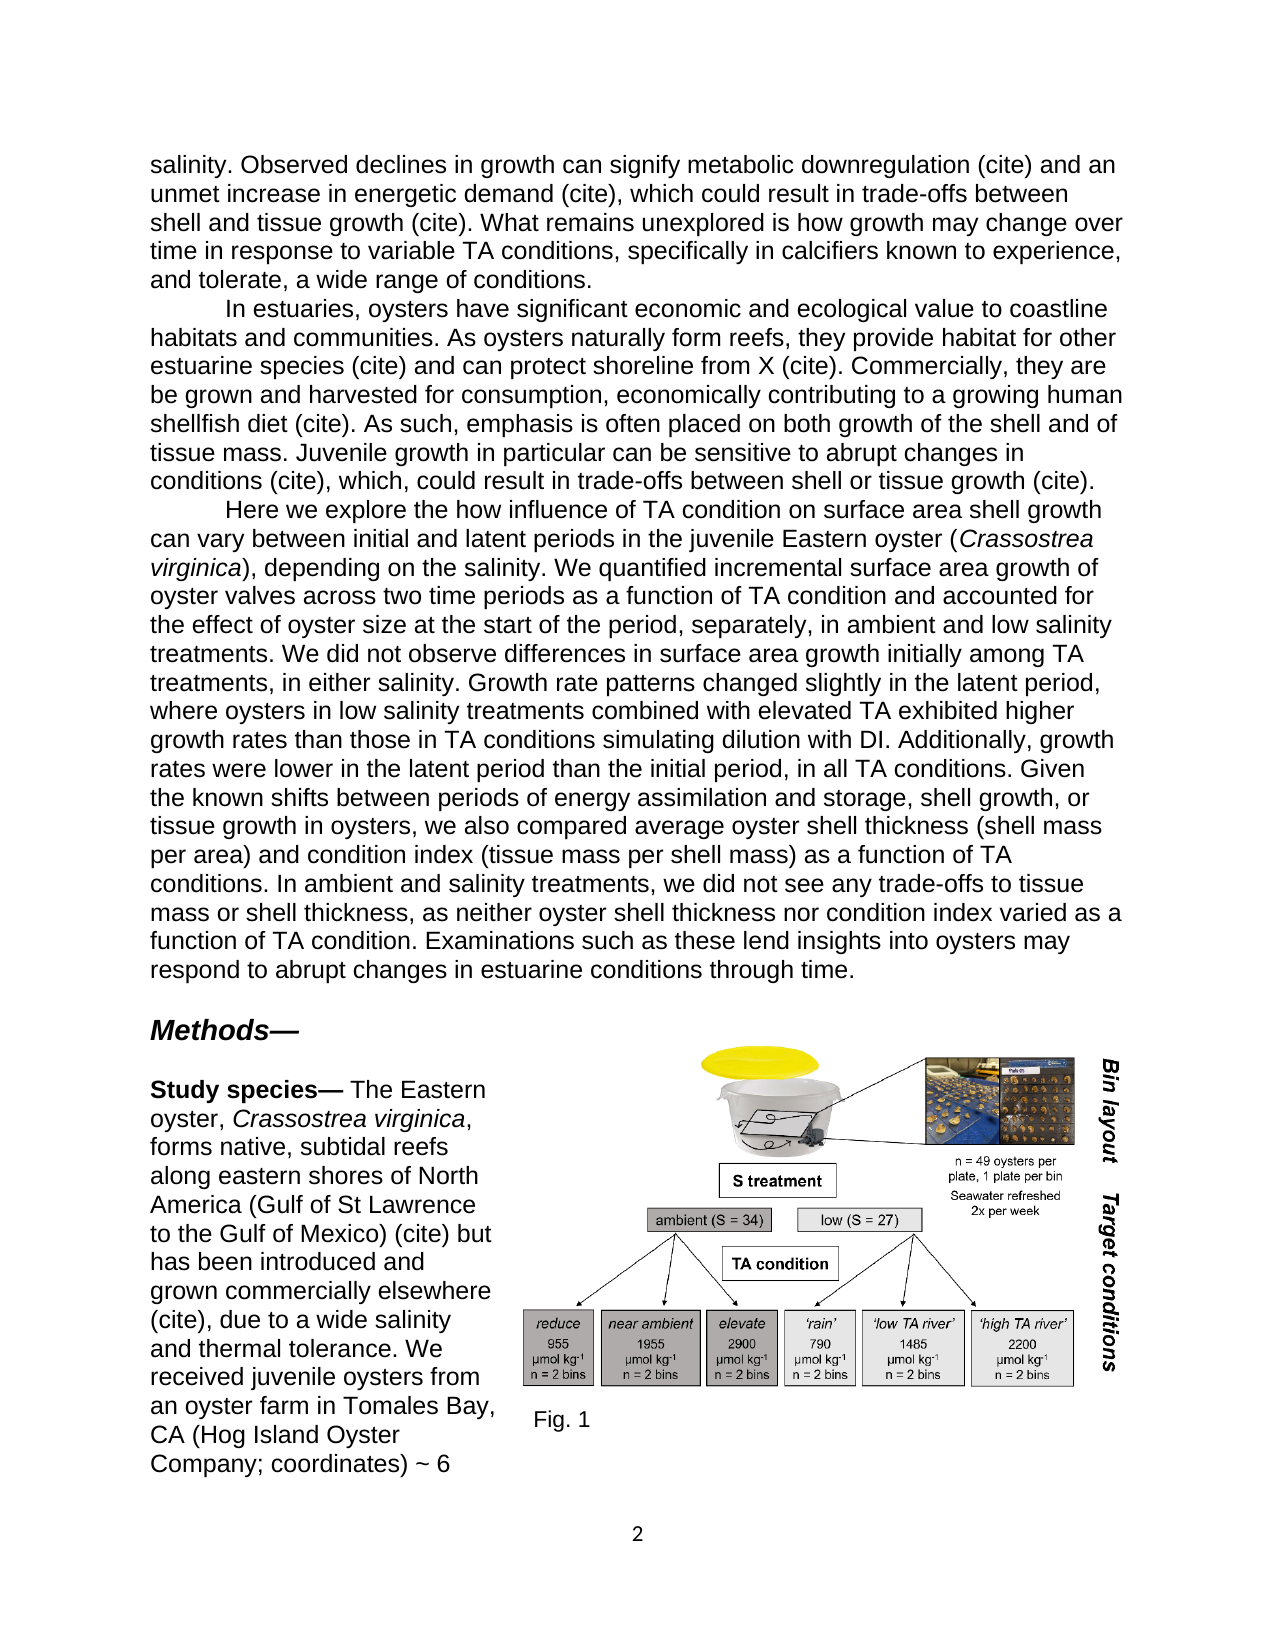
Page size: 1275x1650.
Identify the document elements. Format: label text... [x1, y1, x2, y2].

picture [517, 1035, 1133, 1404]
text Here we explore the how influence of TA condition on surface area shell growth can vary between initial and latent periods in the juvenile Eastern oyster (Crassostrea virginica), depending on the salinity. We quantified incremental surface area growth of oyster valves across two time periods as a function of TA condition and accounted for the effect of oyster size at the start of the period, separately, in ambient and low salinity treatments. We did not observe differences in surface area growth initially among TA treatments, in either salinity. Growth rate patterns changed slightly in the latent period, where oysters in low salinity treatments combined with elevated TA exhibited higher growth rates than those in TA conditions simulating dilution with DI. Additionally, growth rates were lower in the latent period than the initial period, in all TA conditions. Given the known shifts between periods of energy assimilation and storage, shell growth, or tissue growth in oysters, we also compared average oyster shell thickness (shell mass per area) and condition index (tissue mass per shell mass) as a function of TA conditions. In ambient and salinity treatments, we did not see any trade-offs to tissue mass or shell thickness, as neither oyster shell thickness nor condition index varied as a function of TA condition. Examinations such as these lend insights into oysters may respond to abrupt changes in estuarine conditions through time. [150, 495, 1125, 984]
text Methods— [150, 1012, 1125, 1046]
text In estuaries, oysters have significant economic and ecological value to coastline habitats and communities. As oysters naturally form reefs, they provide habitat for other estuarine species (cite) and can protect shoreline from X (cite). Commercially, they are be grown and harvested for consumption, economically contributing to a growing human shellfish diet (cite). As such, emphasis is often placed on both growth of the shell and of tissue mass. Juvenile growth in particular can be sensitive to abrupt changes in conditions (cite), which, could result in trade-offs between shell or tissue growth (cite). [150, 294, 1125, 495]
